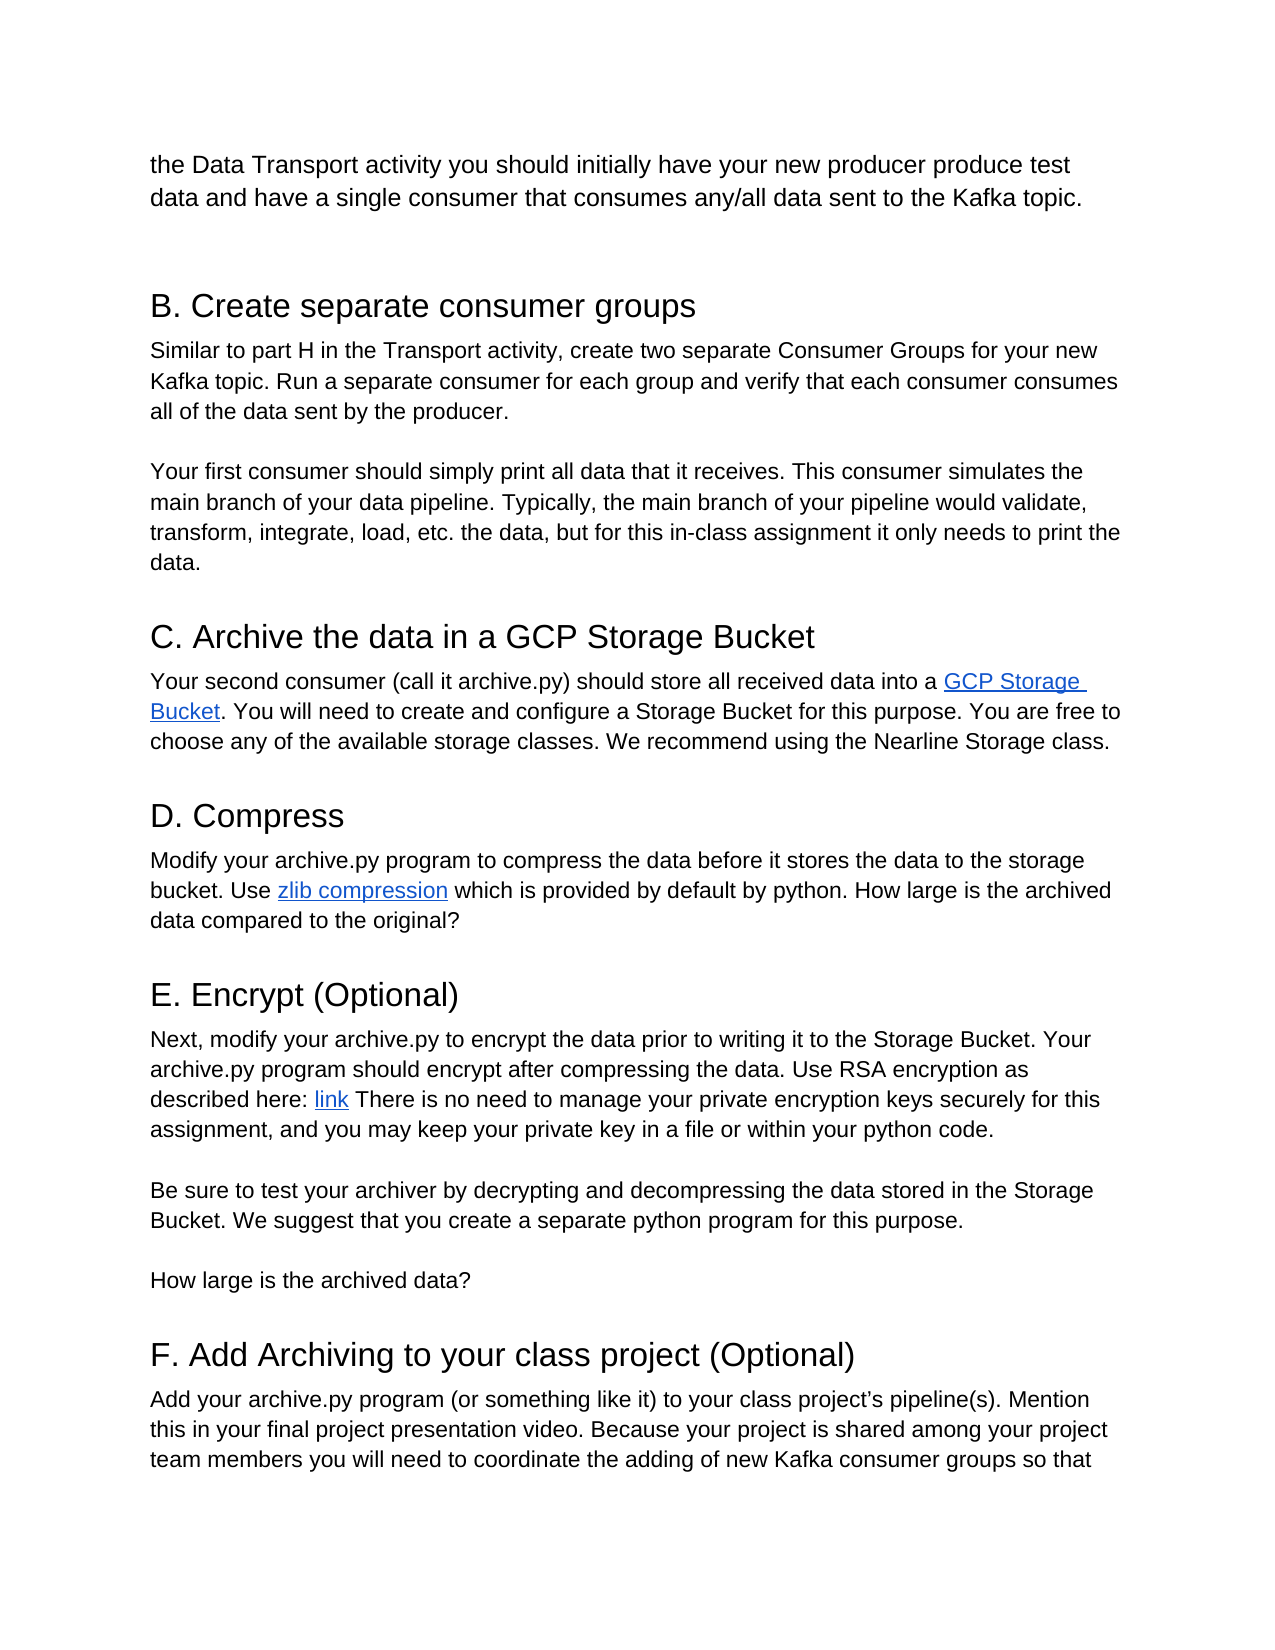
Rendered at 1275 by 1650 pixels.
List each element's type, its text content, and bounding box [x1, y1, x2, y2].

text Modify your archive.py program to compress the data before it stores the data to the storage bucket. Use zlib compression which is provided by default by python. How large is the archived data compared to the original? [150, 847, 1125, 933]
subtitle F. Add Archiving to your class project (Optional) [150, 1335, 1125, 1373]
subtitle B. Create separate consumer groups [150, 287, 1125, 325]
text How large is the archived data? [150, 1267, 1125, 1294]
text Similar to part H in the Transport activity, create two separate Consumer Groups for your new Kafka topic. Run a separate consumer for each group and verify that each consumer consumes all of the data sent by the producer. [150, 337, 1125, 424]
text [150, 150, 1125, 212]
subtitle C. Archive the data in a GCP Storage Bucket [150, 617, 1125, 655]
subtitle E. Encrypt (Optional) [150, 975, 1125, 1013]
text Your second consumer (call it archive.py) should store all received data into a GCP Storage Bucket. You will need to create and configure a Storage Bucket for this purpose. You are free to choose any of the available storage classes. We recommend using the Nearline Storage class. [150, 668, 1125, 754]
text Your first consumer should simply print all data that it receives. This consumer simulates the main branch of your data pipeline. Typically, the main branch of your pipeline would validate, transform, integrate, load, etc. the data, but for this in-class assignment it only needs to print the data. [150, 458, 1125, 575]
subtitle D. Compress [150, 796, 1125, 834]
text Next, modify your archive.py to encrypt the data prior to writing it to the Storage Bucket. Your archive.py program should encrypt after compressing the data. Use RSA encryption as described here: link There is no need to manage your private encryption keys securely for this assignment, and you may keep your private key in a file or within your python code. [150, 1026, 1125, 1143]
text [150, 1386, 1125, 1473]
text Be sure to test your archiver by decrypting and decompressing the data stored in the Storage Bucket. We suggest that you create a separate python program for this purpose. [150, 1177, 1125, 1233]
